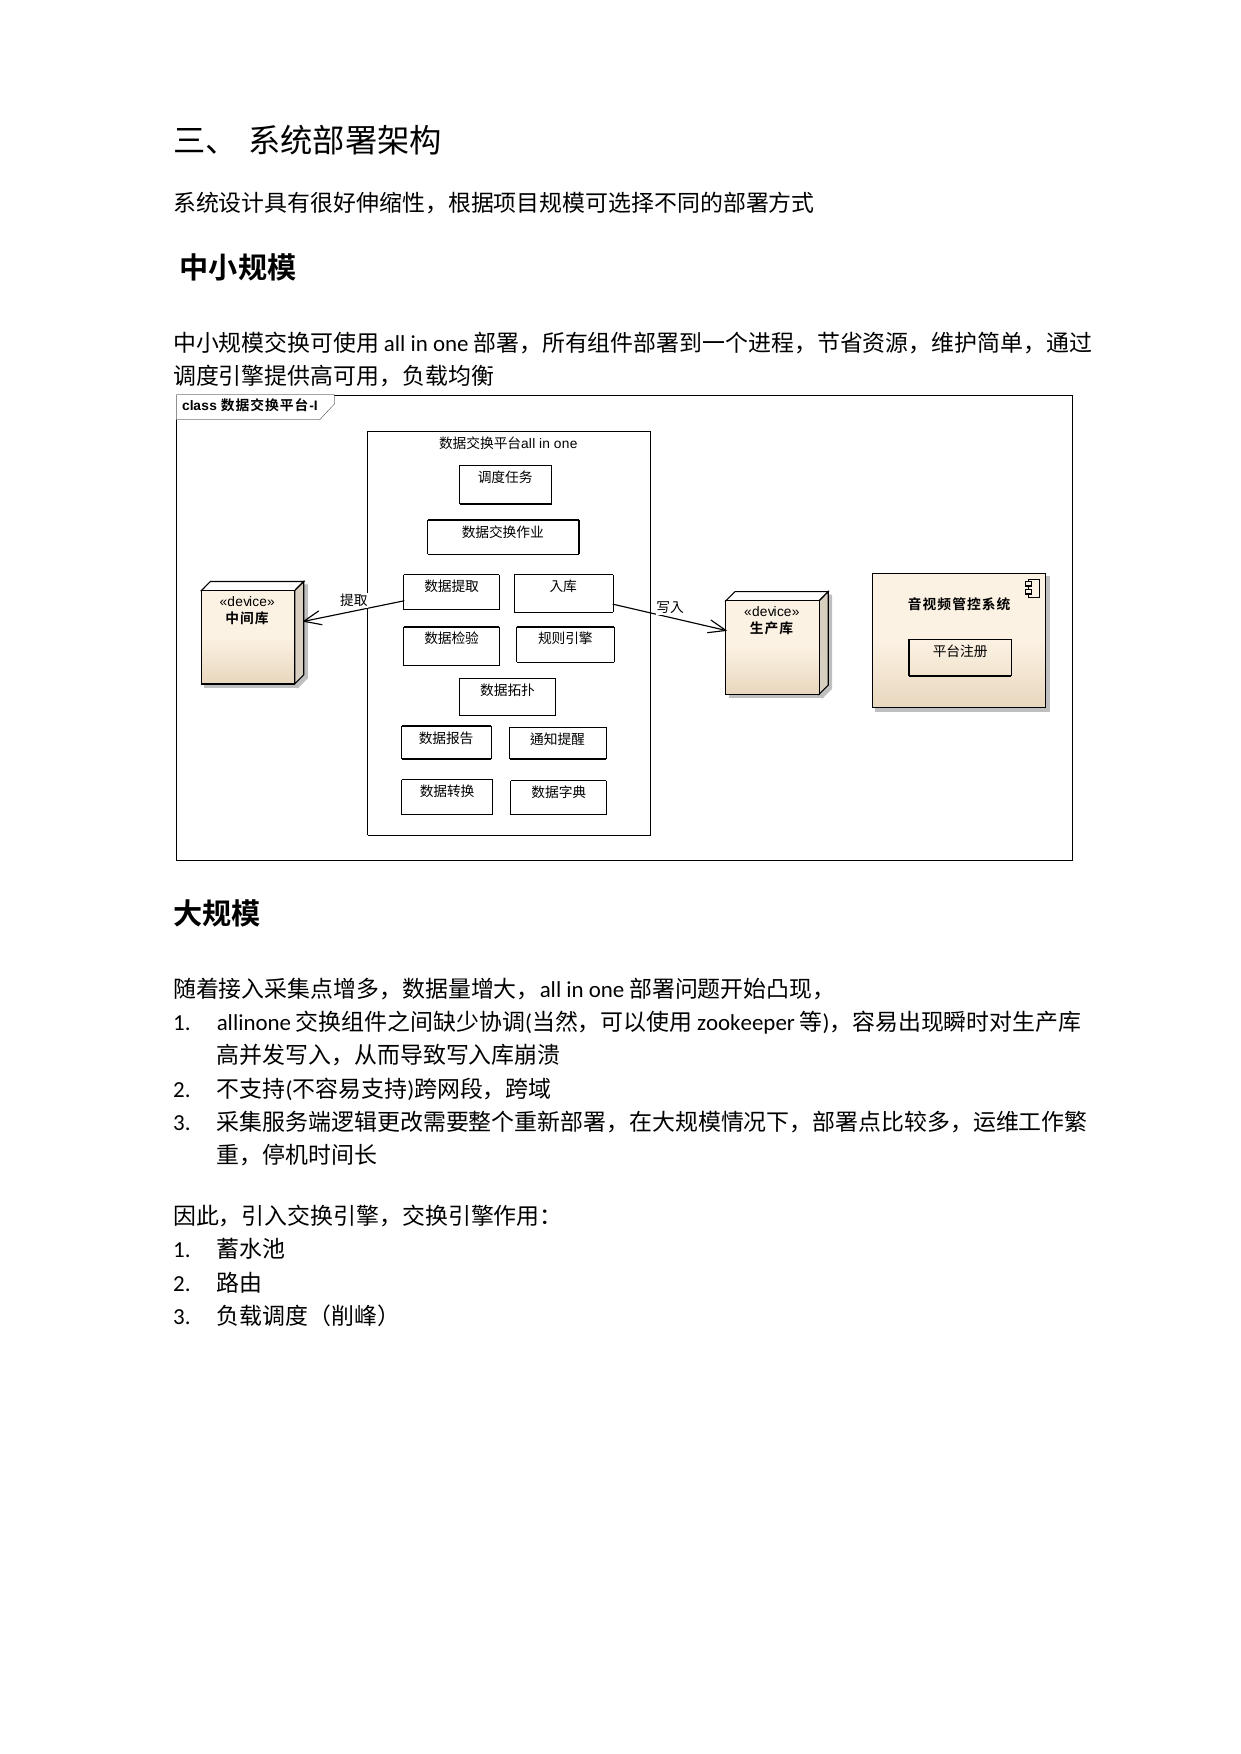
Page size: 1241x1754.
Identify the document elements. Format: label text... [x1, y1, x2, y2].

text 因此，引入交换引擎，交换引擎作用： [173, 1198, 1092, 1231]
list 路由 [173, 1264, 1092, 1298]
subtitle 中小规模 [173, 245, 1092, 287]
list 不支持(不容易支持)跨网段，跨域 [173, 1070, 1092, 1104]
subtitle 系统部署架构 [173, 114, 1092, 161]
list 蓄水池 [173, 1231, 1092, 1264]
list allinone交换组件之间缺少协调(当然，可以使用zookeeper等)，容易出现瞬时对生产库高并发写入，从而导致写入库崩溃 [173, 1004, 1092, 1070]
list 负载调度（削峰） [173, 1298, 1092, 1331]
text 随着接入采集点增多，数据量增大，all in one部署问题开始凸现， [173, 971, 1092, 1004]
list 采集服务端逻辑更改需要整个重新部署，在大规模情况下，部署点比较多，运维工作繁重，停机时间长 [173, 1104, 1092, 1170]
text 中小规模交换可使用all in one部署，所有组件部署到一个进程，节省资源，维护简单，通过调度引擎提供高可用，负载均衡 [173, 325, 1092, 391]
text 系统设计具有很好伸缩性，根据项目规模可选择不同的部署方式 [173, 185, 1092, 218]
subtitle 大规模 [173, 891, 1092, 933]
